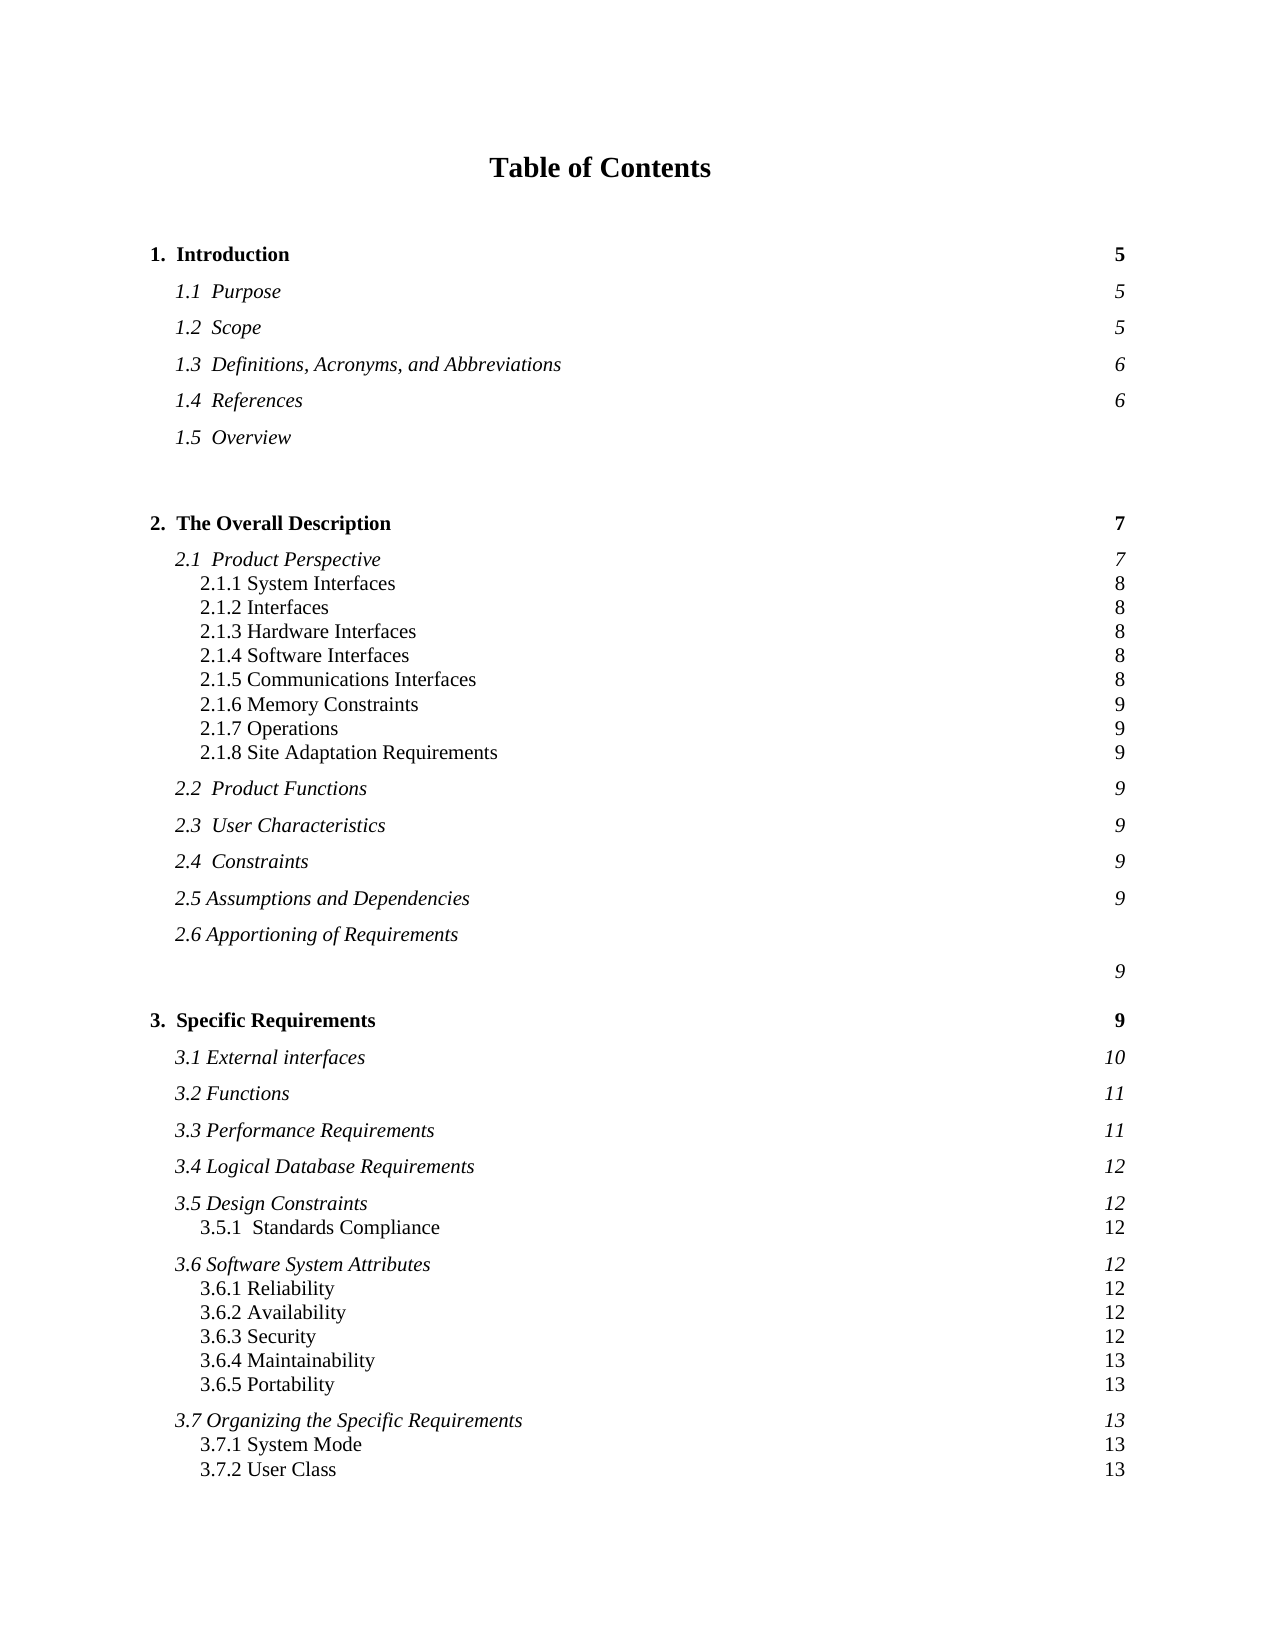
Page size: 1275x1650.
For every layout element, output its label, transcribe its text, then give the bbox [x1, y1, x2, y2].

text 1.5 Overview [175, 425, 1050, 449]
text 3.5 Design Constraints [175, 1191, 1050, 1215]
text 2.1.4 Software Interfaces 8 [200, 643, 1050, 667]
text 3.4 Logical Database Requirements 12 [175, 1154, 1050, 1178]
text 2.4 Constraints 9 [175, 849, 1050, 873]
text 1. Introduction [150, 242, 1050, 266]
text 3.6.3 Security [200, 1324, 1050, 1348]
text 2.1.6 Memory Constraints 9 [200, 691, 1050, 716]
text 3.6.5 Portability [200, 1372, 1050, 1396]
text 2.6 Apportioning of Requirements [175, 922, 1050, 946]
text 2.1 Product Perspective 7 [175, 547, 1050, 571]
text 2.3 User Characteristics 9 [175, 813, 1050, 837]
text 2.1.3 Hardware Interfaces 8 [200, 619, 1050, 643]
text 3.2 Functions 11 [175, 1081, 1050, 1105]
text 1.1 Purpose [175, 279, 1050, 303]
text 2. The Overall Description 7 [150, 511, 1050, 534]
text 3.6.4 Maintainability [200, 1348, 1050, 1372]
text 3.6 Software System Attributes [175, 1251, 1050, 1276]
text 1.3 Definitions, Acronyms, and Abbreviations 6 [175, 352, 1050, 376]
text 2.1.5 Communications Interfaces 8 [200, 667, 1050, 691]
text 2.1.1 System Interfaces 8 [200, 571, 1050, 595]
text 1.2 Scope [175, 315, 1050, 339]
text 3.7.2 User Class 13 [200, 1456, 1050, 1481]
text 2.5 Assumptions and Dependencies [175, 886, 1050, 910]
text 2.1.7 Operations 9 [200, 716, 1050, 739]
text 3.7 Organizing the Specific Requirements 13 [175, 1408, 1050, 1432]
text 3.6.1 Reliability [200, 1276, 1050, 1299]
text 1.4 References 6 [175, 388, 1050, 412]
text 3.1 External interfaces [175, 1044, 1050, 1069]
text Table of Contents [150, 150, 1050, 183]
text 3.6.2 Availability [200, 1299, 1050, 1324]
text 3.3 Performance Requirements [175, 1118, 1050, 1142]
text 3.5.1 Standards Compliance [200, 1215, 1050, 1239]
text 3.7.1 System Mode 13 [200, 1432, 1050, 1456]
text 2.1.2 Interfaces 8 [200, 595, 1050, 619]
text 2.1.8 Site Adaptation Requirements 9 [200, 739, 1050, 764]
text 2.2 Product Functions 9 [175, 776, 1050, 800]
text 3. Specific Requirements [150, 1008, 1050, 1032]
